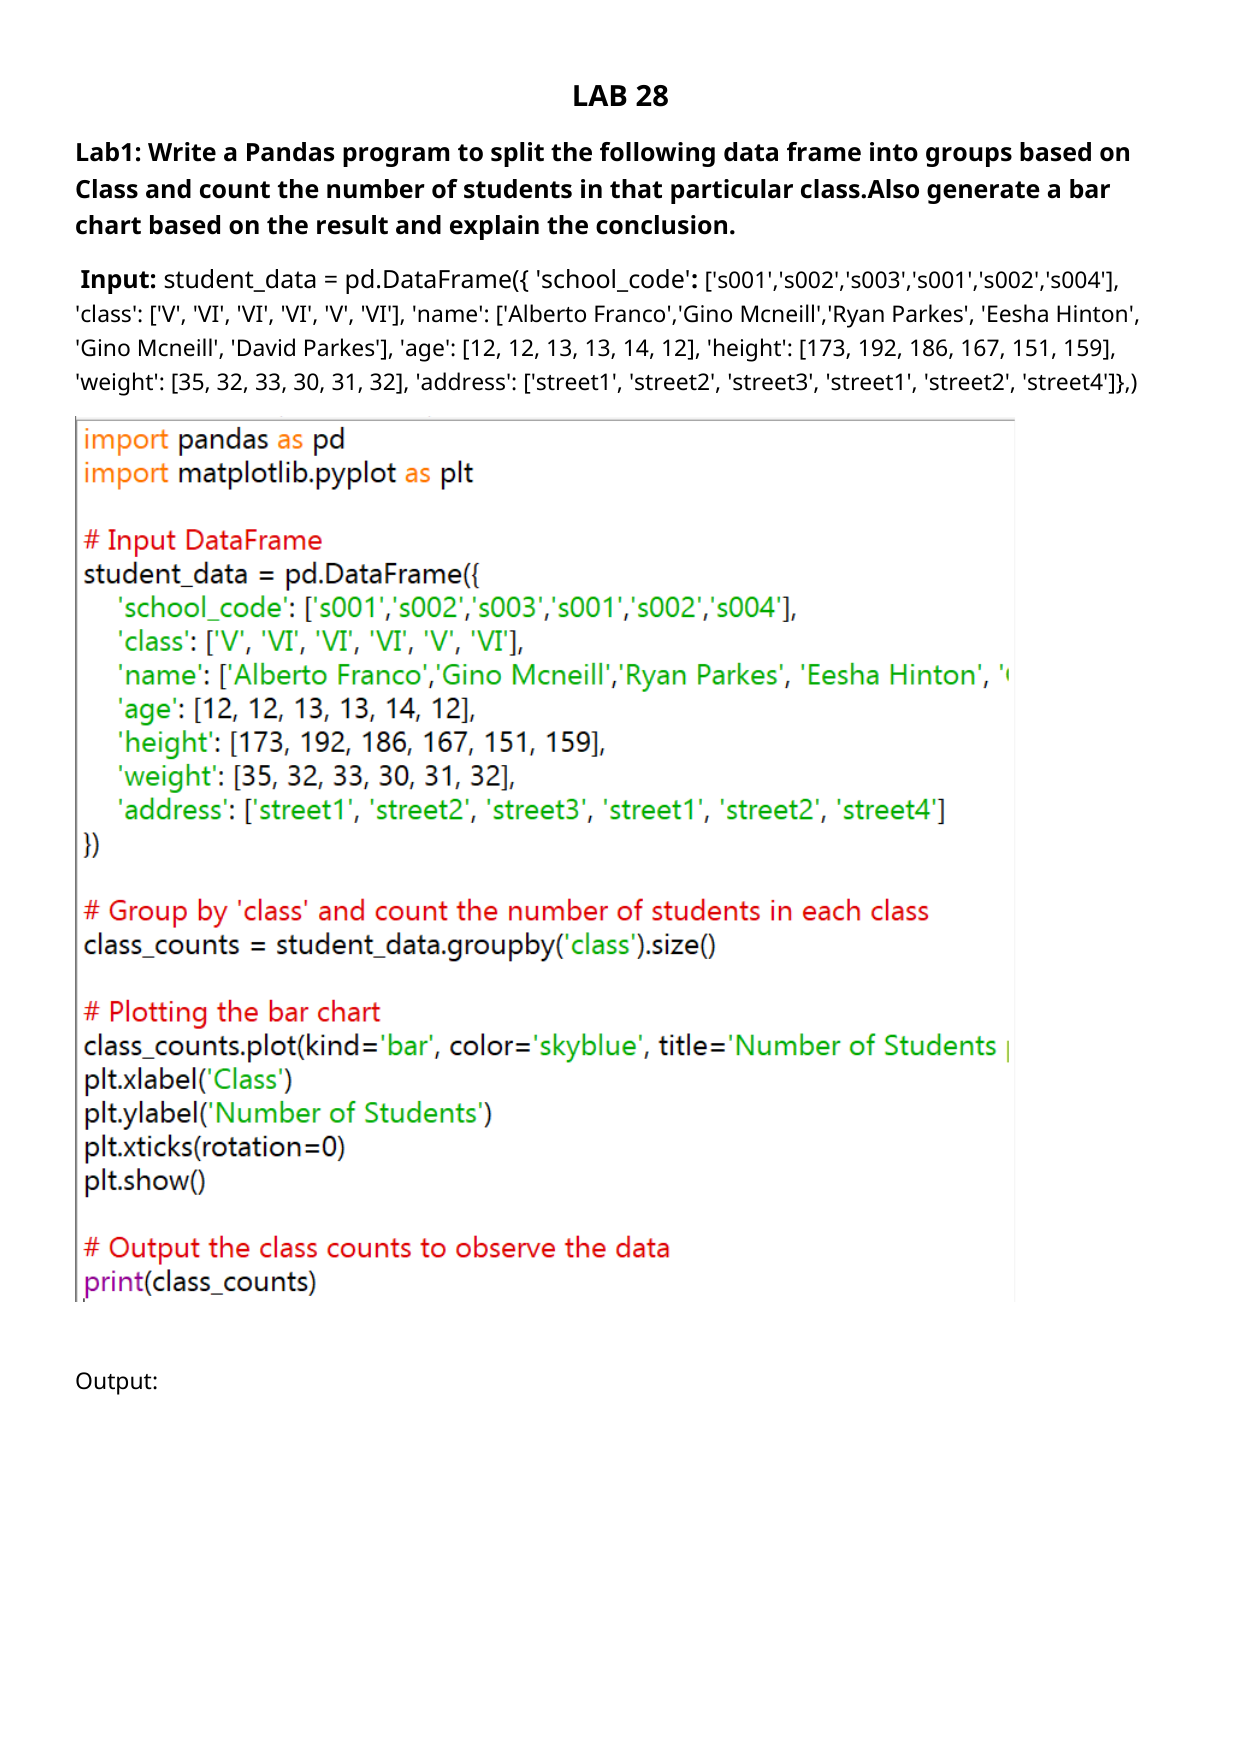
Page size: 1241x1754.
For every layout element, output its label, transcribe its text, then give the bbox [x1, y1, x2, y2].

text Lab1: Write a Pandas program to split the following data frame into groups based on Class and count the number of students in that particular class.Also generate a bar chart based on the result and explain the conclusion. [75, 134, 1165, 242]
picture [75, 416, 1016, 1302]
text Input: student_data = pd.DataFrame({ 'school_code': ['s001','s002','s003','s001','s002','s004'], 'class': ['V', 'VI', 'VI', 'VI', 'V', 'VI'], 'name': ['Alberto Franco','Gino Mcneill','Ryan Parkes', 'Eesha Hinton', 'Gino Mcneill', 'David Parkes'], 'age': [12, 12, 13, 13, 14, 12], 'height': [173, 192, 186, 167, 151, 159], 'weight': [35, 32, 33, 30, 31, 32], 'address': ['street1', 'street2', 'street3', 'street1', 'street2', 'street4']},) [75, 261, 1165, 397]
text LAB 28 [75, 75, 1165, 115]
text Output: [75, 1365, 1165, 1396]
